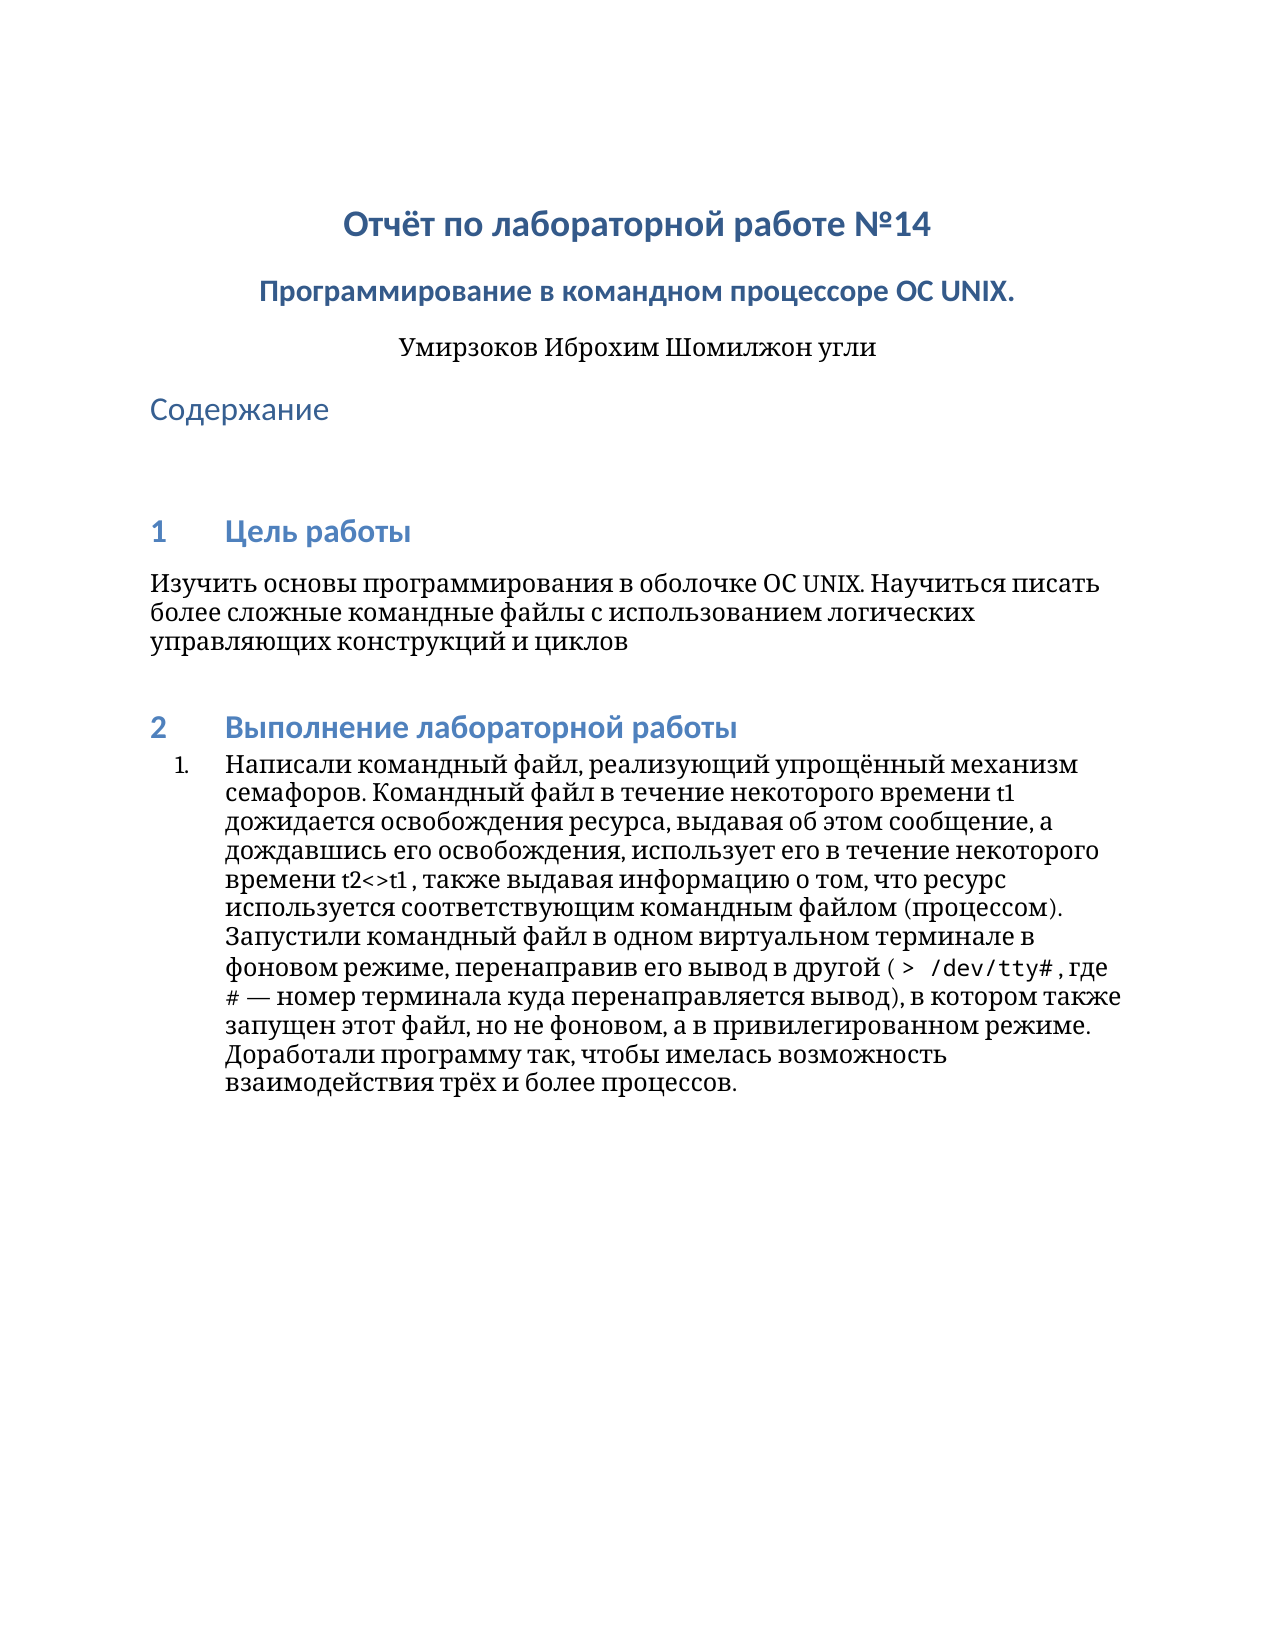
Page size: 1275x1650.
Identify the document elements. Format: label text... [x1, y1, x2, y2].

text Изучить основы программирования в оболочке ОС UNIX. Научиться писать более сложные командные файлы с использованием логических управляющих конструкций и циклов [150, 570, 1125, 656]
title Отчёт по лабораторной работе №14 [150, 200, 1125, 246]
subtitle Программирование в командном процессоре ОС UNIX. [150, 271, 1125, 309]
text Умирзоков Иброхим Шомилжон угли [150, 334, 1125, 363]
subtitle 2 Выполнение лабораторной работы [150, 706, 1125, 747]
subtitle 1 Цель работы [150, 510, 1125, 551]
list Написали командный файл, реализующий упрощённый механизм семафоров. Командный файл в течение некоторого времени t1 дожидается освобождения ресурса, выдавая об этом сообщение, а дождавшись его освобождения, использует его в течение некоторого времени t2<>t1 , также выдавая информацию о том, что ресурс используется соответствующим командным файлом (процессом). Запустили командный файл в одном виртуальном терминале в фоновом режиме, перенаправив его вывод в другой ( > /dev/tty# , где # — номер терминала куда перенаправляется вывод), в котором также запущен этот файл, но не фоновом, а в привилегированном режиме. Доработали программу так, чтобы имелась возможность взаимодействия трёх и более процессов. [175, 751, 1125, 1098]
